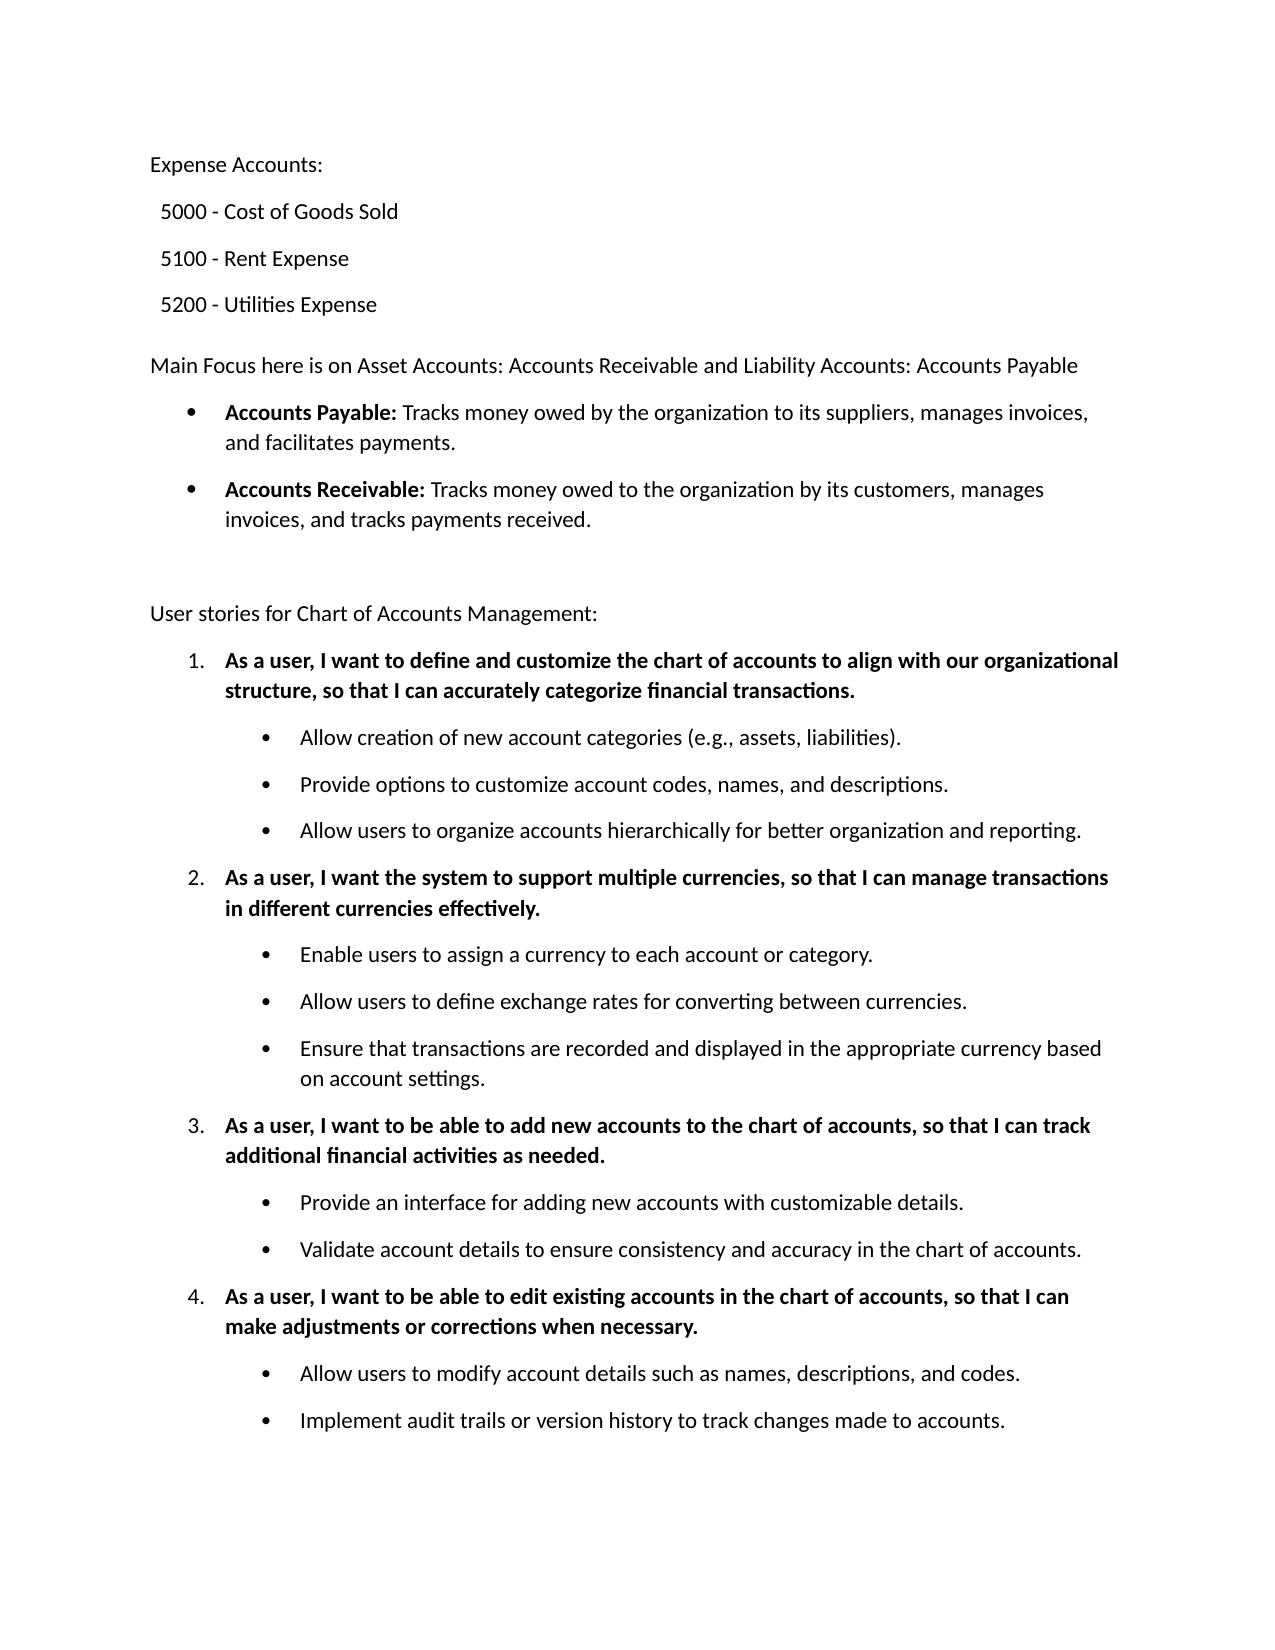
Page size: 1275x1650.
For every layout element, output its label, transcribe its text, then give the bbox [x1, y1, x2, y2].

text 5000 - Cost of Goods Sold [150, 197, 1125, 225]
text User stories for Chart of Accounts Management: [150, 599, 1125, 627]
list Ensure that transactions are recorded and displayed in the appropriate currency based on account settings. [262, 1034, 1125, 1093]
list As a user, I want to define and customize the chart of accounts to align with our organizational structure, so that I can accurately categorize financial transactions. [187, 646, 1125, 704]
list As a user, I want to be able to edit existing accounts in the chart of accounts, so that I can make adjustments or corrections when necessary. [187, 1282, 1125, 1341]
list Provide options to customize account codes, names, and descriptions. [262, 770, 1125, 798]
list Provide an interface for adding new accounts with customizable details. [262, 1188, 1125, 1217]
text 5100 - Rent Expense [150, 244, 1125, 272]
list As a user, I want to be able to add new accounts to the chart of accounts, so that I can track additional financial activities as needed. [187, 1111, 1125, 1170]
list Allow users to organize accounts hierarchically for better organization and reporting. [262, 817, 1125, 845]
list Accounts Receivable: Tracks money owed to the organization by its customers, manages invoices, and tracks payments received. [187, 475, 1125, 533]
list Allow users to modify account details such as names, descriptions, and codes. [262, 1359, 1125, 1387]
list Enable users to assign a currency to each account or category. [262, 941, 1125, 969]
list Validate account details to ensure consistency and accuracy in the chart of accounts. [262, 1235, 1125, 1263]
list As a user, I want the system to support multiple currencies, so that I can manage transactions in different currencies effectively. [187, 863, 1125, 922]
text Expense Accounts: [150, 150, 1125, 178]
list Accounts Payable: Tracks money owed by the organization to its suppliers, manages invoices, and facilitates payments. [187, 398, 1125, 456]
list Allow creation of new account categories (e.g., assets, liabilities). [262, 723, 1125, 751]
list Allow users to define exchange rates for converting between currencies. [262, 987, 1125, 1016]
list Implement audit trails or version history to track changes made to accounts. [262, 1406, 1125, 1434]
text 5200 - Utilities Expense Main Focus here is on Asset Accounts: Accounts Receivable and Liability Accounts: Accounts Payable [150, 291, 1125, 379]
